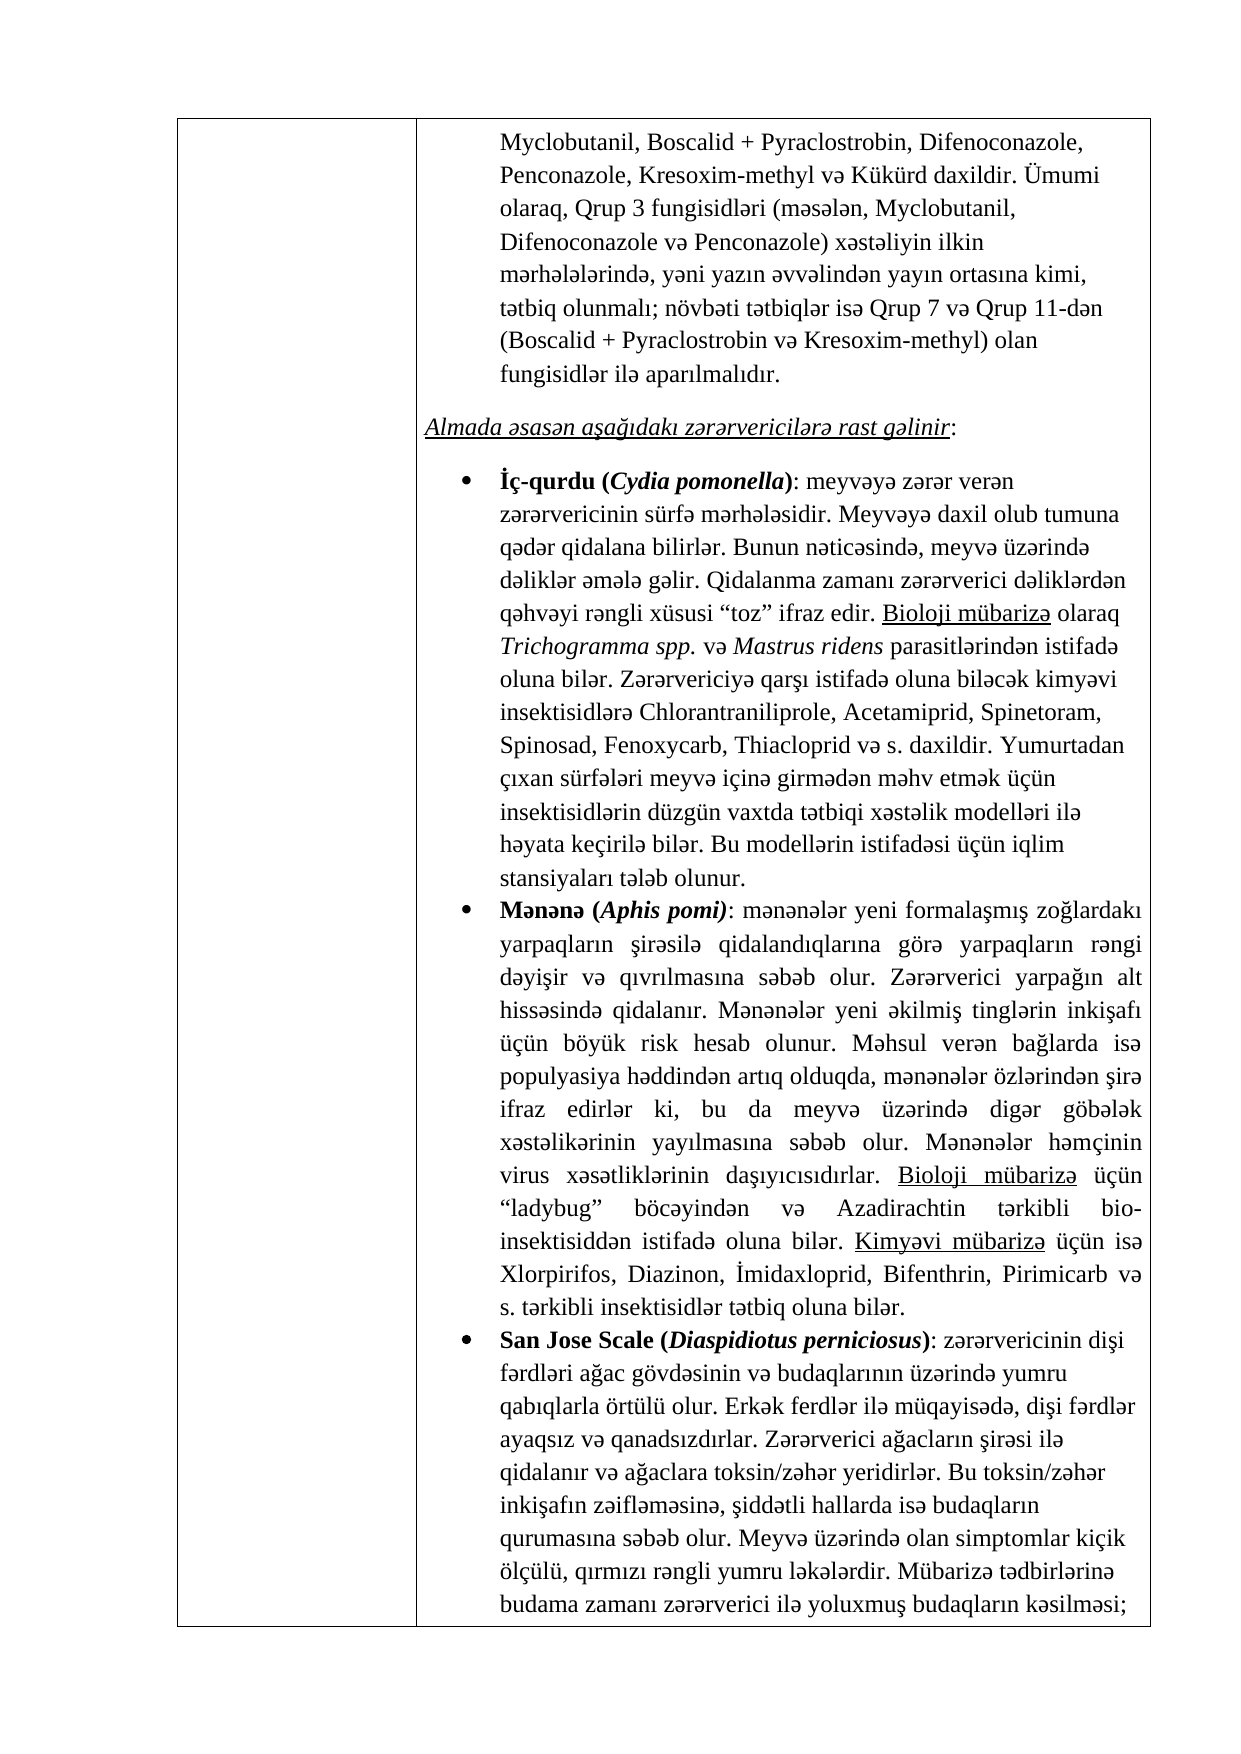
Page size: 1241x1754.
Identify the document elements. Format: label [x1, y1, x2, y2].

table_cell [417, 119, 1150, 1626]
table_cell [178, 119, 416, 1626]
